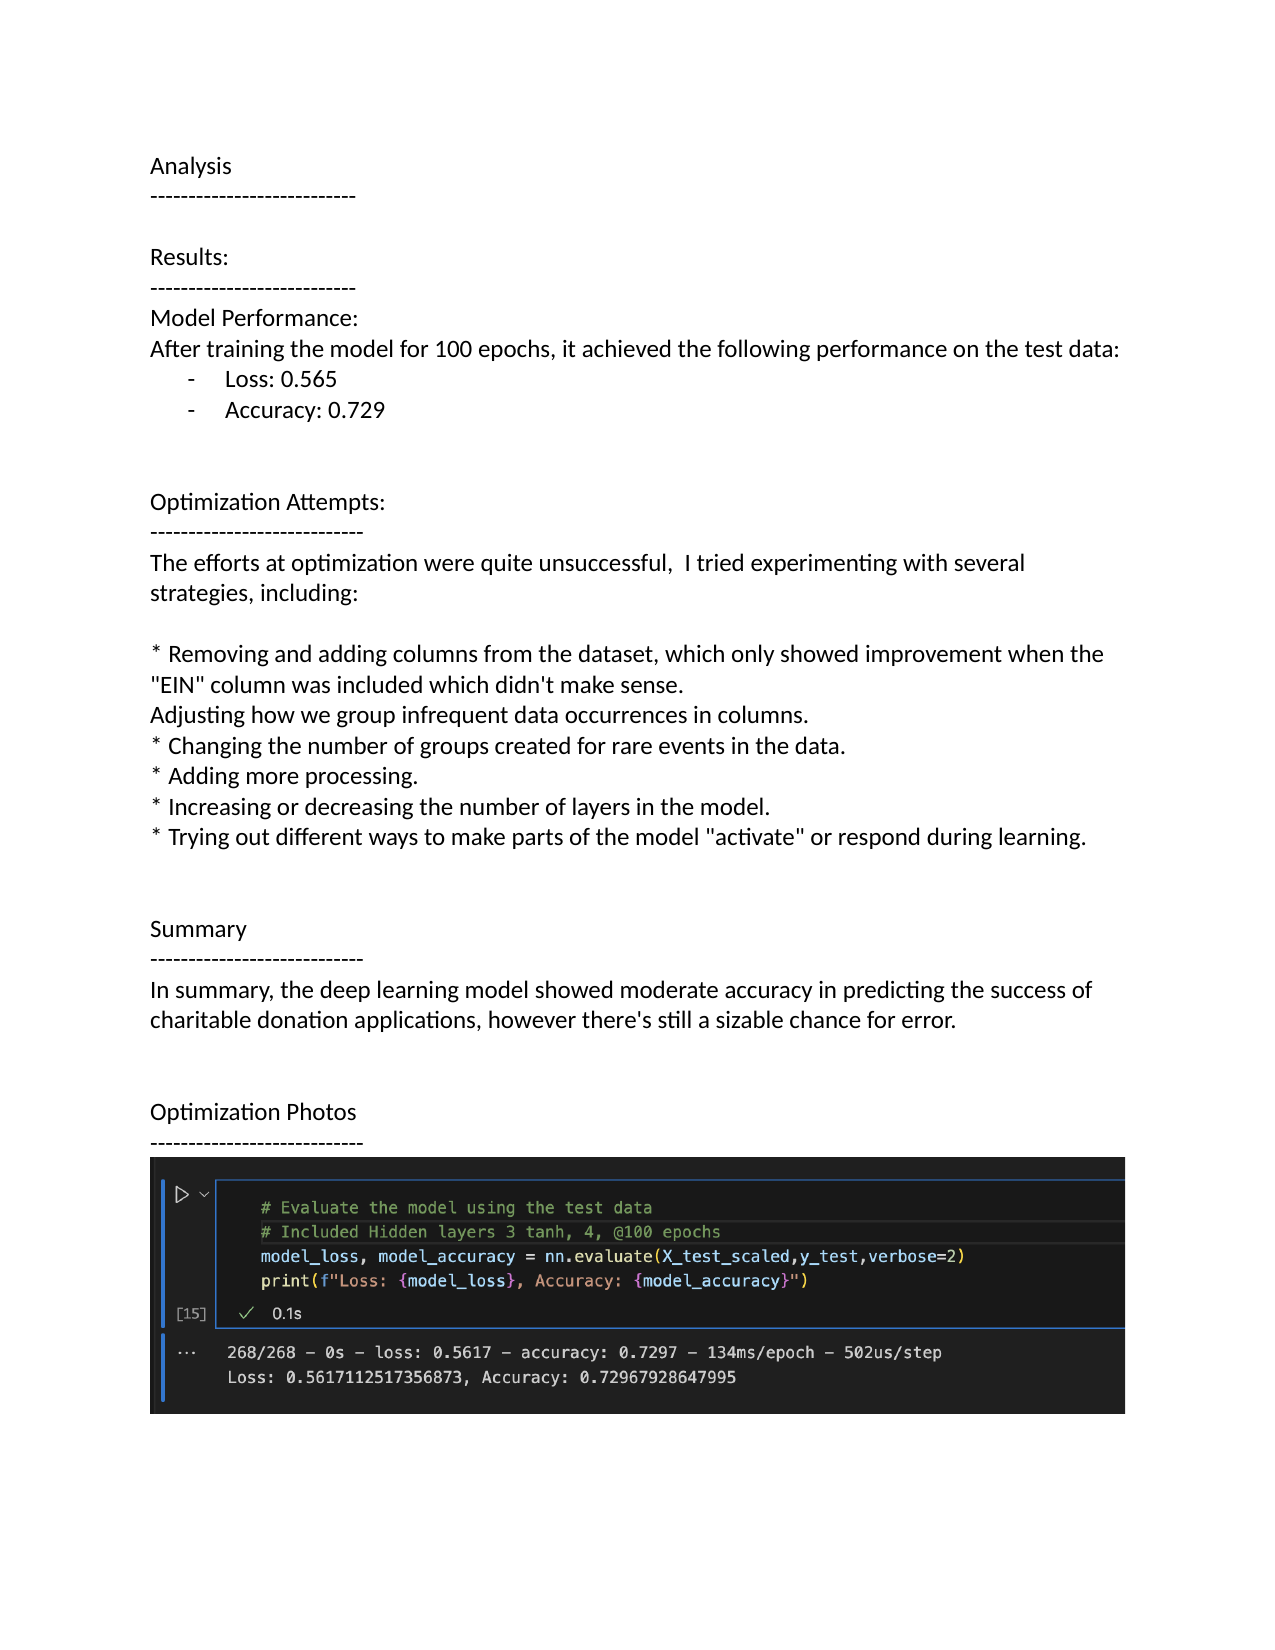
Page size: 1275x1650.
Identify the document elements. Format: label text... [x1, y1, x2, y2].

text * Trying out different ways to make parts of the model "activate" or respond during learning. [150, 821, 1125, 852]
text Results: [150, 242, 1125, 272]
list Accuracy: 0.729 [187, 394, 1125, 425]
text The efforts at optimization were quite unsuccessful, I tried experimenting with several strategies, including: [150, 547, 1125, 608]
text * Increasing or decreasing the number of layers in the model. [150, 791, 1125, 821]
text --------------------------- [150, 272, 1125, 303]
text * Adding more processing. [150, 760, 1125, 791]
text Optimization Attempts: [150, 486, 1125, 516]
text * Removing and adding columns from the dataset, which only showed improvement when the "EIN" column was included which didn't make sense. [150, 638, 1125, 699]
text Model Performance: [150, 303, 1125, 333]
text --------------------------- [150, 181, 1125, 211]
text Optimization Photos [150, 1096, 1125, 1127]
list Loss: 0.565 [187, 364, 1125, 394]
text * Changing the number of groups created for rare events in the data. [150, 730, 1125, 760]
text ---------------------------- [150, 943, 1125, 974]
picture [150, 1157, 1125, 1414]
text Analysis [150, 150, 1125, 181]
text Summary [150, 913, 1125, 943]
text After training the model for 100 epochs, it achieved the following performance on the test data: [150, 333, 1125, 364]
text ---------------------------- [150, 516, 1125, 547]
text In summary, the deep learning model showed moderate accuracy in predicting the success of charitable donation applications, however there's still a sizable chance for error. [150, 974, 1125, 1035]
text Adjusting how we group infrequent data occurrences in columns. [150, 699, 1125, 730]
text ---------------------------- [150, 1127, 1125, 1157]
